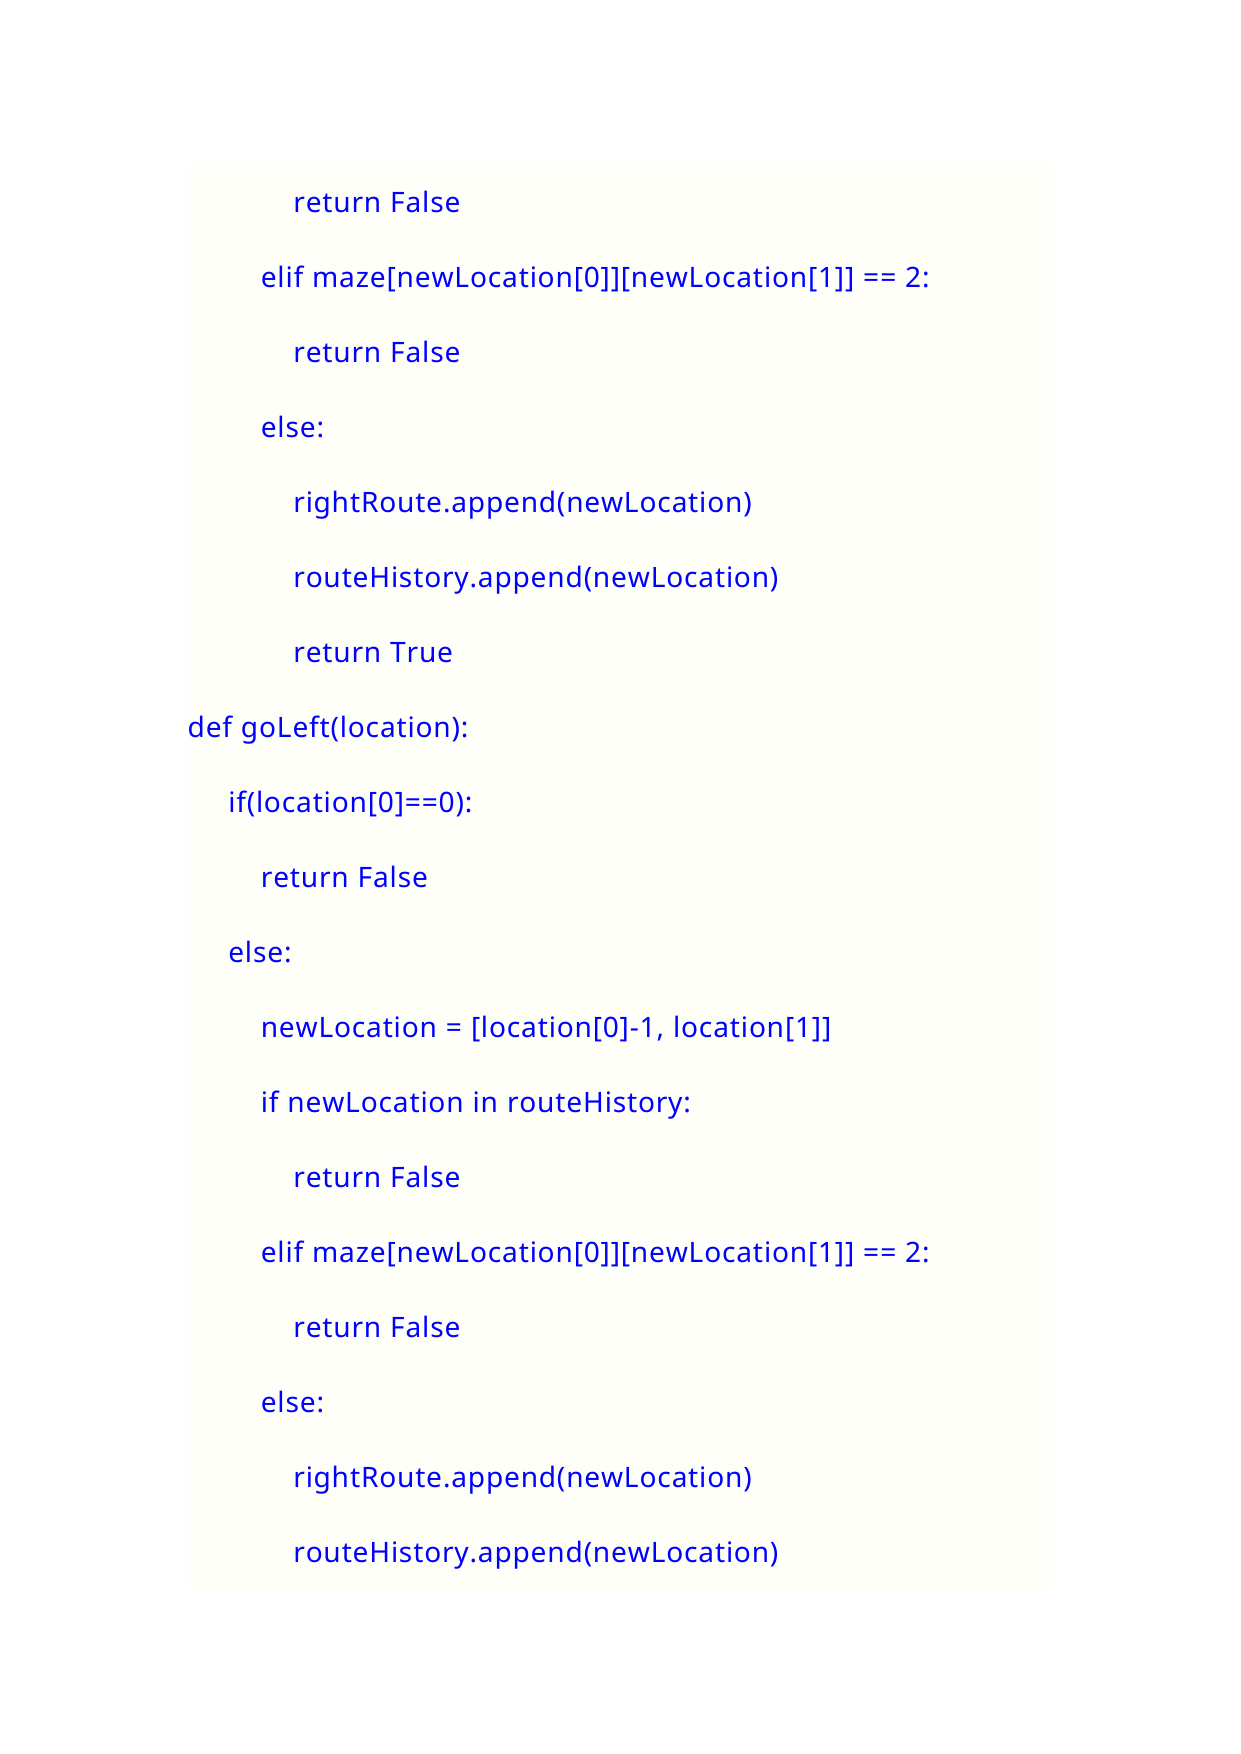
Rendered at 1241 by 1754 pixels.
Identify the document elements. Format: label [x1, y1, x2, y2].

text [187, 689, 1053, 1589]
text [187, 164, 1053, 689]
